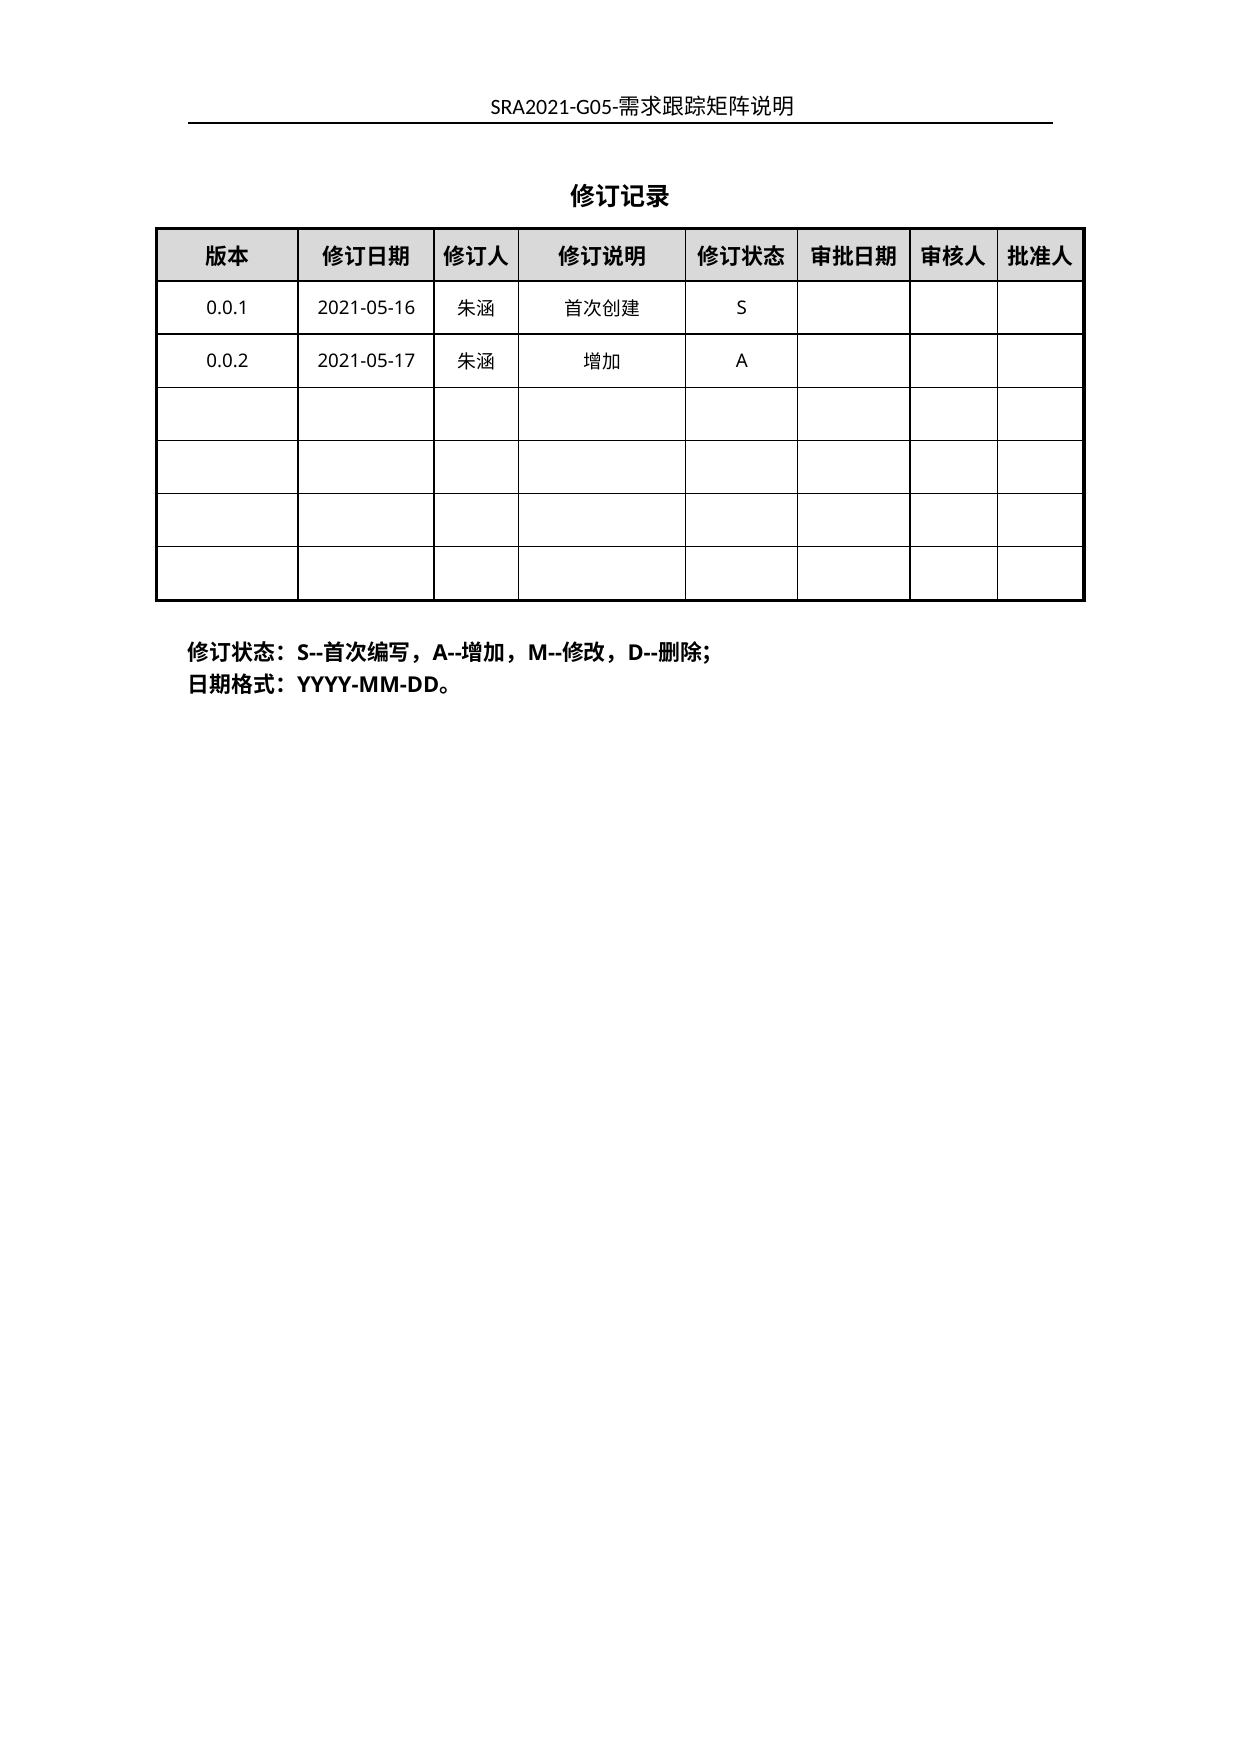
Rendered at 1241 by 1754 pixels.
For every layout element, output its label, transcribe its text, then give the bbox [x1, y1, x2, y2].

table_cell [686, 494, 797, 546]
table_cell [998, 335, 1082, 386]
table_cell S [686, 282, 797, 333]
table_cell [911, 494, 997, 546]
table_cell 2021-05-16 [299, 282, 433, 333]
table_cell [299, 494, 433, 546]
table_cell [911, 441, 997, 493]
table_cell [686, 441, 797, 493]
table_header 批准人 [998, 230, 1082, 280]
table_cell [519, 494, 685, 546]
table_header 修订日期 [299, 230, 433, 280]
table_cell 0.0.1 [158, 282, 297, 333]
table_cell A [686, 335, 797, 386]
table_cell [798, 335, 909, 386]
table_cell 朱涵 [435, 282, 518, 333]
table_cell 2021-05-17 [299, 335, 433, 386]
table_cell [798, 494, 909, 546]
text 日期格式：YYYY-MM-DD。 [187, 667, 1053, 699]
table_cell [798, 441, 909, 493]
table_cell 首次创建 [519, 282, 685, 333]
table_cell [911, 335, 997, 386]
table_cell [435, 388, 518, 439]
table_header 修订人 [435, 230, 518, 280]
table_cell [158, 494, 297, 546]
table_header 修订状态 [686, 230, 797, 280]
text 修订记录 [187, 162, 1053, 227]
table_cell 增加 [519, 335, 685, 386]
table_cell [435, 494, 518, 546]
table_header 审核人 [911, 230, 997, 280]
table_cell [519, 441, 685, 493]
table_header 审批日期 [798, 230, 909, 280]
table_cell [435, 547, 518, 599]
table_cell [911, 388, 997, 439]
table_cell [519, 388, 685, 439]
table_cell [686, 547, 797, 599]
table_cell [998, 441, 1082, 493]
table_cell [998, 388, 1082, 439]
table_cell [998, 547, 1082, 599]
table_cell [158, 388, 297, 439]
table_header 修订说明 [519, 230, 685, 280]
table_cell 0.0.2 [158, 335, 297, 386]
table_cell [911, 547, 997, 599]
table_cell [299, 388, 433, 439]
table_cell [519, 547, 685, 599]
text 修订状态：S--首次编写，A--增加，M--修改，D--删除； [187, 634, 1053, 667]
table_header 版本 [158, 230, 297, 280]
table_cell [686, 388, 797, 439]
table_cell 朱涵 [435, 335, 518, 386]
table_cell [798, 282, 909, 333]
table_cell [435, 441, 518, 493]
table_cell [798, 388, 909, 439]
table_cell [911, 282, 997, 333]
table_cell [299, 547, 433, 599]
table_cell [798, 547, 909, 599]
table_cell [299, 441, 433, 493]
table_cell [158, 547, 297, 599]
table_cell [998, 282, 1082, 333]
table_cell [998, 494, 1082, 546]
table_cell [158, 441, 297, 493]
